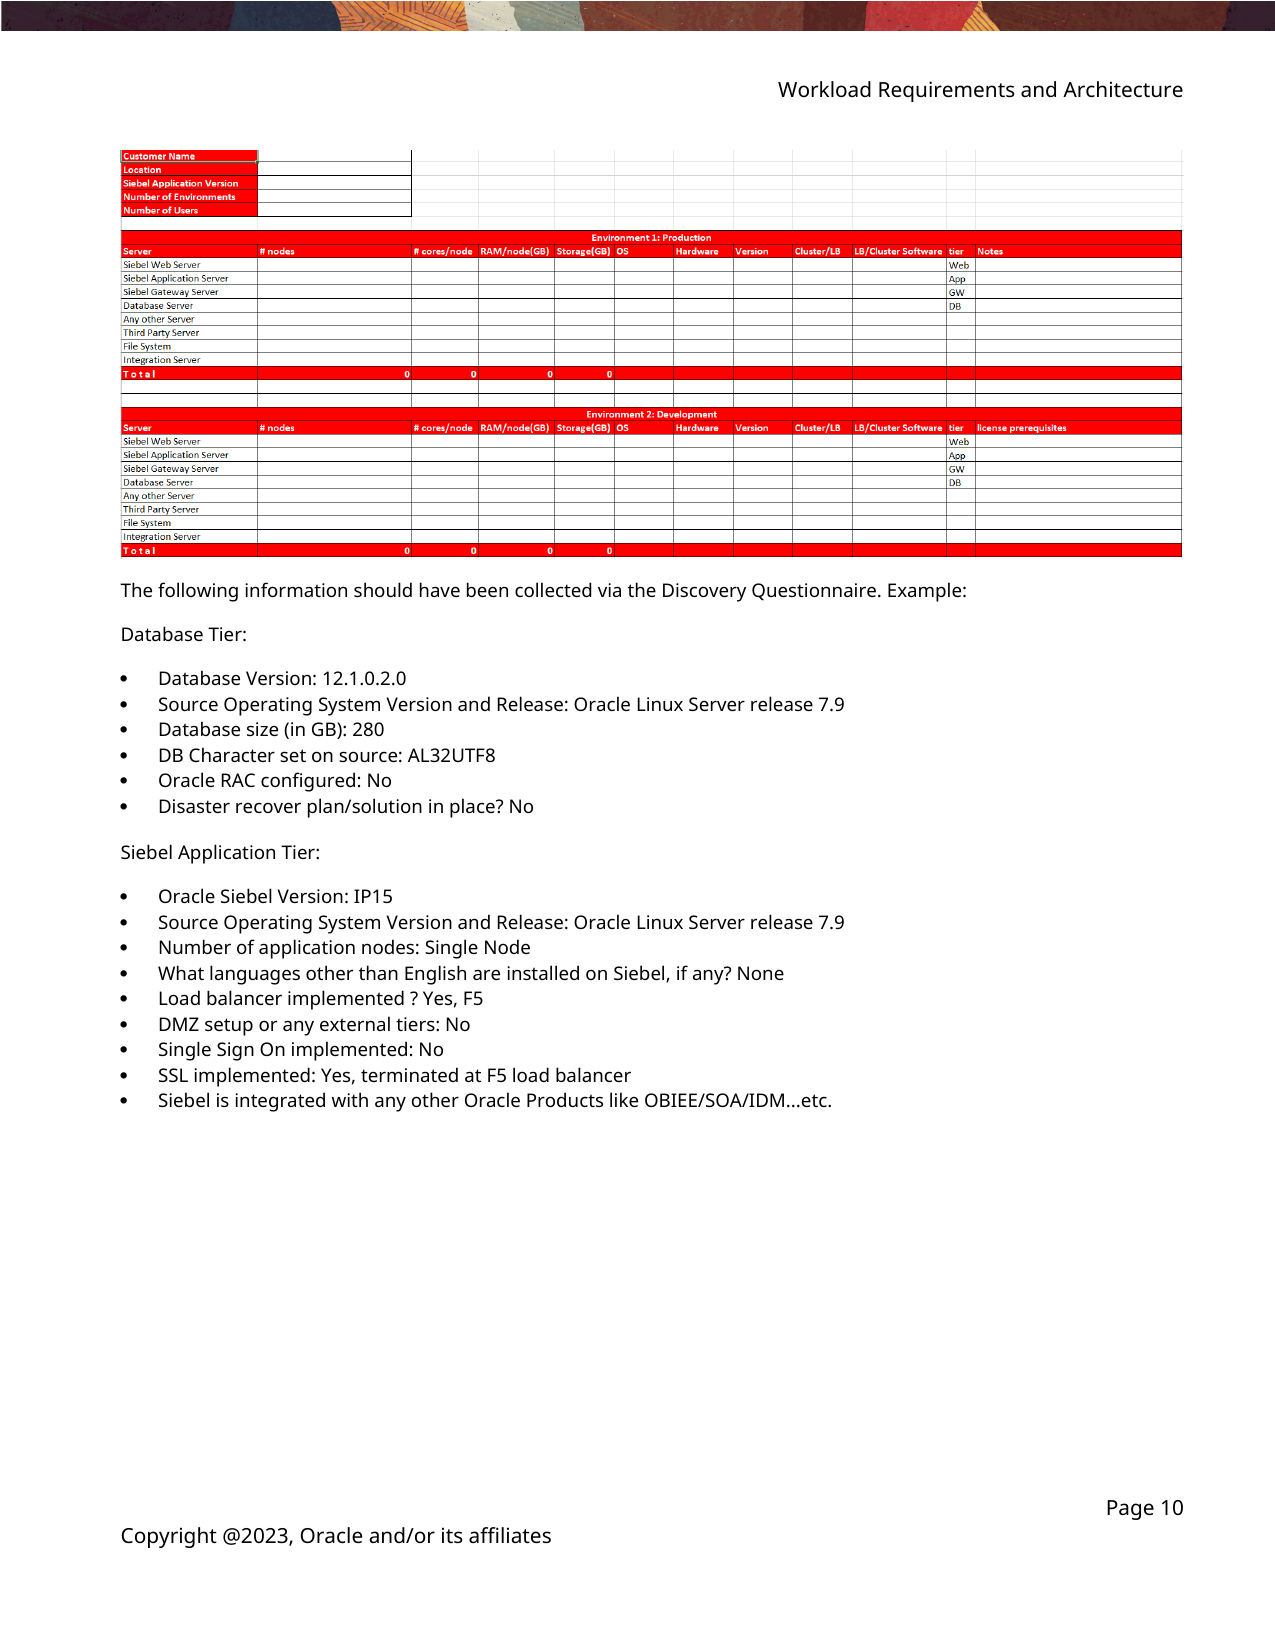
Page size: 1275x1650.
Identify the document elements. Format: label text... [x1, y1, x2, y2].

list Disaster recover plan/solution in place? No [120, 793, 1184, 818]
list Database size (in GB): 280 [120, 716, 1184, 742]
list Siebel is integrated with any other Oracle Products like OBIEE/SOA/IDM...etc. [120, 1088, 1184, 1113]
list Database Version: 12.1.0.2.0 [120, 665, 1184, 691]
list SSL implemented: Yes, terminated at F5 load balancer [120, 1062, 1184, 1088]
list Load balancer implemented ? Yes, F5 [120, 986, 1184, 1011]
list Number of application nodes: Single Node [120, 935, 1184, 960]
list What languages other than English are installed on Siebel, if any? None [120, 960, 1184, 986]
list Source Operating System Version and Release: Oracle Linux Server release 7.9 [120, 691, 1184, 716]
list Oracle RAC configured: No [120, 767, 1184, 793]
text Database Tier: [120, 621, 1184, 647]
list Source Operating System Version and Release: Oracle Linux Server release 7.9 [120, 909, 1184, 935]
text Siebel Application Tier: [120, 839, 1184, 865]
list DB Character set on source: AL32UTF8 [120, 742, 1184, 767]
list Single Sign On implemented: No [120, 1037, 1184, 1062]
picture [1, 1, 1275, 31]
list DMZ setup or any external tiers: No [120, 1011, 1184, 1037]
picture [120, 150, 1184, 559]
list Oracle Siebel Version: IP15 [120, 884, 1184, 909]
text The following information should have been collected via the Discovery Questionnaire. Example: [120, 577, 1184, 602]
